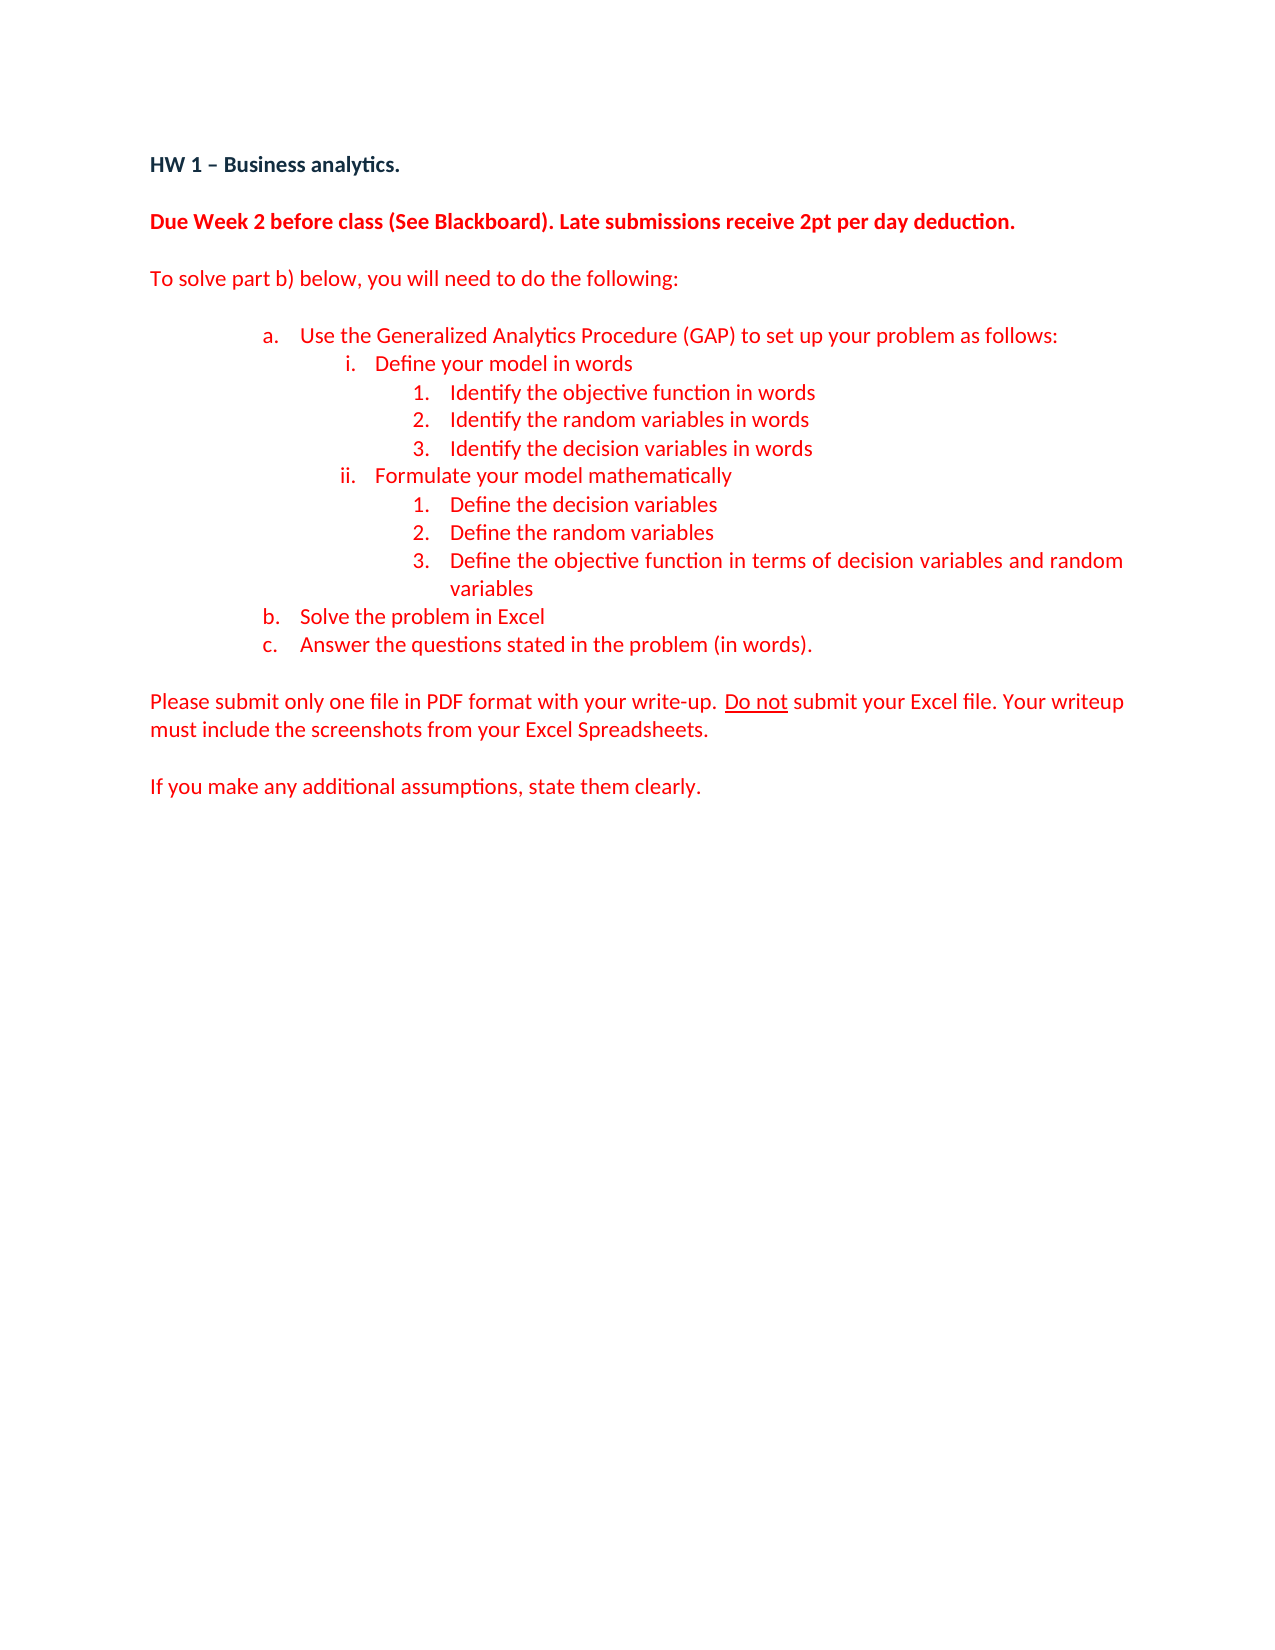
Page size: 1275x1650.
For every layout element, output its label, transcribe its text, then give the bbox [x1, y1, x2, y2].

text HW 1 – Business analytics. [150, 150, 1125, 178]
list Use the Generalized Analytics Procedure (GAP) to set up your problem as follows: [262, 322, 1125, 349]
list Identify the objective function in words [412, 378, 1125, 406]
text Due Week 2 before class (See Blackboard). Late submissions receive 2pt per day deduction. [150, 207, 1125, 235]
list Formulate your model mathematically [356, 462, 1125, 490]
list Identify the random variables in words [412, 406, 1125, 434]
text Please submit only one file in PDF format with your write-up. Do not submit your Excel file. Your writeup must include the screenshots from your Excel Spreadsheets. [150, 687, 1125, 743]
list Solve the problem in Excel [262, 602, 1125, 630]
list Define the random variables [412, 518, 1125, 546]
list Define the decision variables [412, 490, 1125, 518]
list Define your model in words [356, 349, 1125, 378]
list Define the objective function in terms of decision variables and random variables [412, 546, 1125, 602]
text To solve part b) below, you will need to do the following: [150, 264, 1125, 292]
list Identify the decision variables in words [412, 434, 1125, 462]
list Answer the questions stated in the problem (in words). [262, 630, 1125, 658]
text If you make any additional assumptions, state them clearly. [150, 772, 1125, 800]
